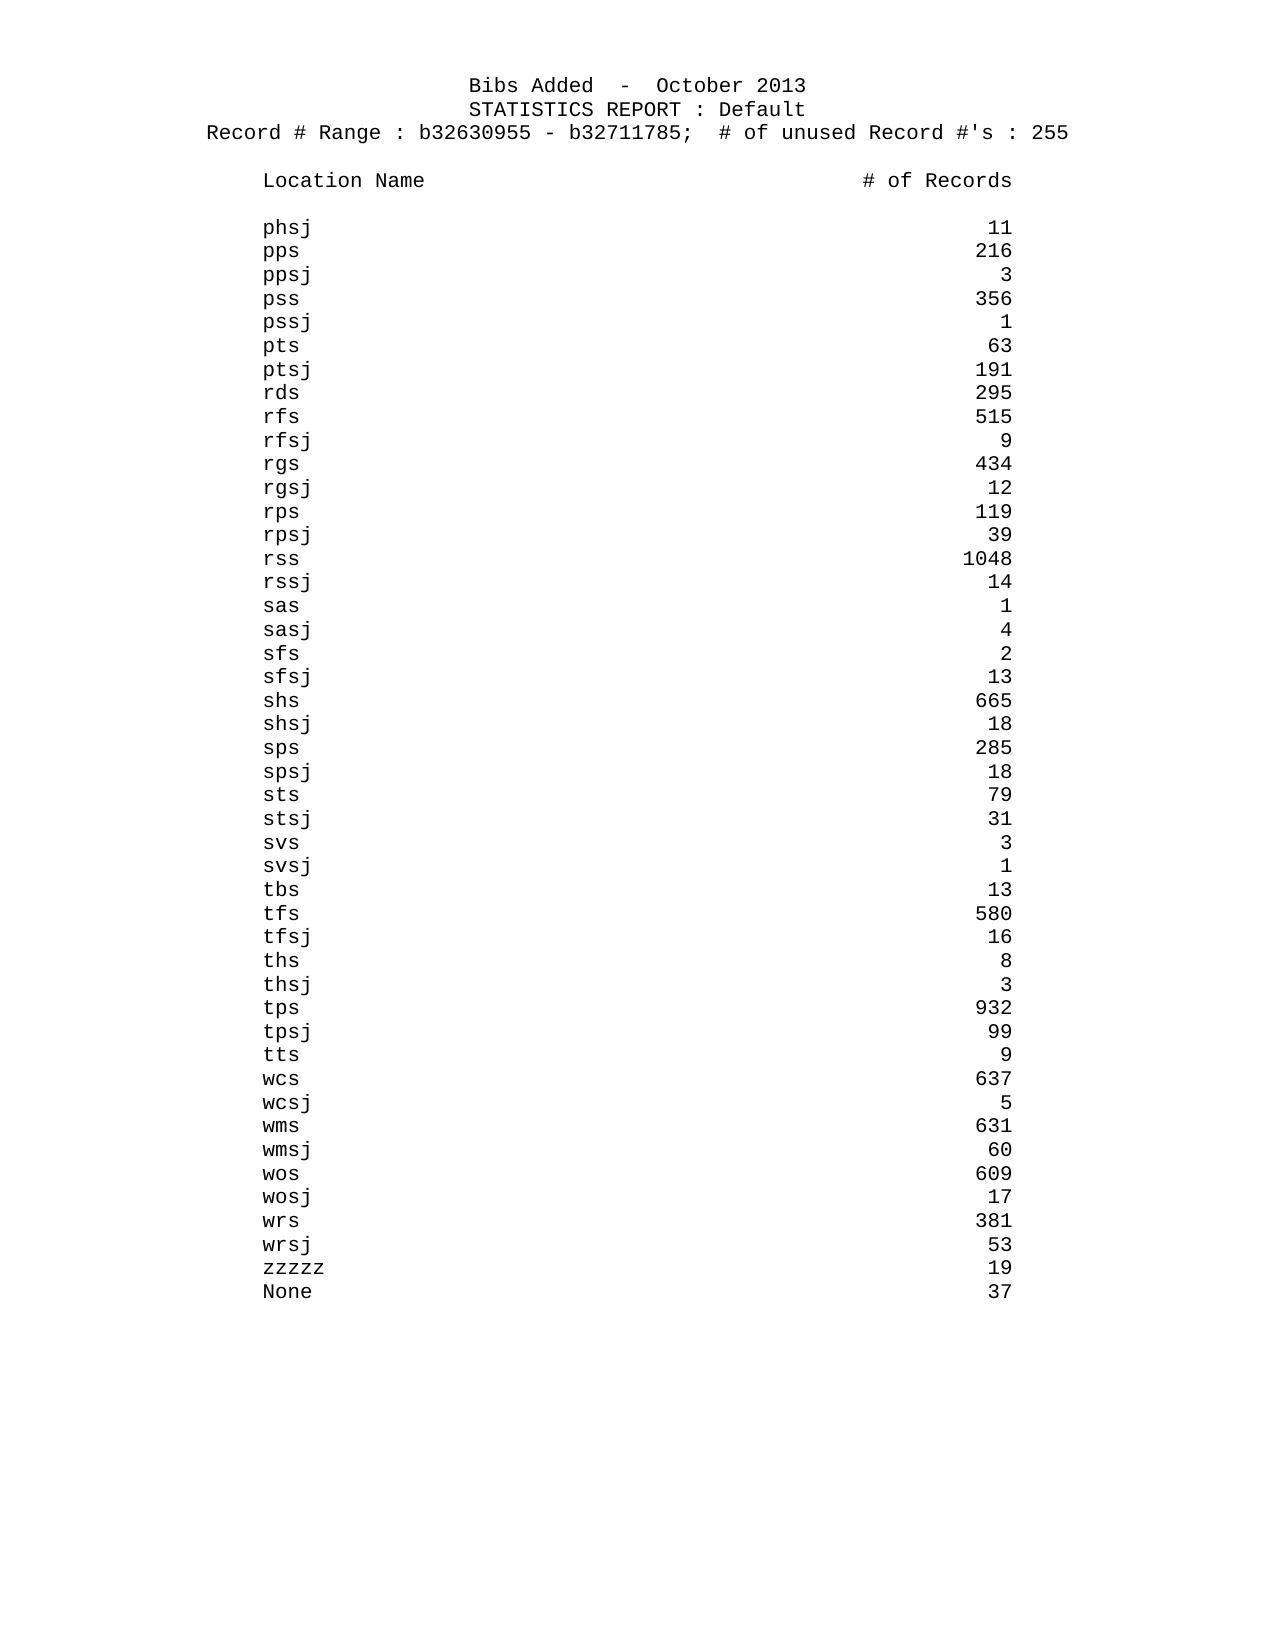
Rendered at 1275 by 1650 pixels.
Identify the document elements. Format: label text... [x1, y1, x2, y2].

text sts 79 [75, 784, 1200, 808]
text None 37 [75, 1281, 1200, 1304]
text Bibs Added - October 2013 [75, 75, 1200, 99]
text rgs 434 [75, 453, 1200, 477]
text tpsj 99 [75, 1021, 1200, 1044]
text tps 932 [75, 997, 1200, 1021]
text wos 609 [75, 1163, 1200, 1186]
text pts 63 [75, 335, 1200, 359]
text rgsj 12 [75, 477, 1200, 501]
text tfsj 16 [75, 926, 1200, 950]
text rss 1048 [75, 548, 1200, 572]
text wrsj 53 [75, 1234, 1200, 1257]
text wms 631 [75, 1115, 1200, 1139]
text sfsj 13 [75, 666, 1200, 690]
text svsj 1 [75, 855, 1200, 879]
text wcs 637 [75, 1068, 1200, 1092]
text ptsj 191 [75, 359, 1200, 382]
text tts 9 [75, 1044, 1200, 1068]
text ppsj 3 [75, 264, 1200, 288]
text sfs 2 [75, 642, 1200, 666]
text pss 356 [75, 288, 1200, 311]
text Record # Range : b32630955 - b32711785; # of unused Record #'s : 255 [75, 122, 1200, 146]
text shs 665 [75, 690, 1200, 713]
text zzzzz 19 [75, 1257, 1200, 1281]
text tfs 580 [75, 903, 1200, 926]
text svs 3 [75, 832, 1200, 855]
text spsj 18 [75, 761, 1200, 784]
text shsj 18 [75, 713, 1200, 737]
text wcsj 5 [75, 1092, 1200, 1115]
text Location Name # of Records [75, 169, 1200, 193]
text rds 295 [75, 382, 1200, 406]
text rfs 515 [75, 406, 1200, 430]
text ths 8 [75, 950, 1200, 973]
text phsj 11 [75, 217, 1200, 241]
text sasj 4 [75, 619, 1200, 642]
text rps 119 [75, 501, 1200, 524]
text wrs 381 [75, 1210, 1200, 1234]
text sps 285 [75, 737, 1200, 761]
text rfsj 9 [75, 430, 1200, 453]
text pssj 1 [75, 311, 1200, 335]
text wmsj 60 [75, 1139, 1200, 1163]
text stsj 31 [75, 808, 1200, 832]
text rpsj 39 [75, 524, 1200, 548]
text STATISTICS REPORT : Default [75, 99, 1200, 122]
text pps 216 [75, 241, 1200, 264]
text wosj 17 [75, 1186, 1200, 1210]
text thsj 3 [75, 973, 1200, 997]
text rssj 14 [75, 572, 1200, 595]
text tbs 13 [75, 879, 1200, 903]
text sas 1 [75, 595, 1200, 619]
